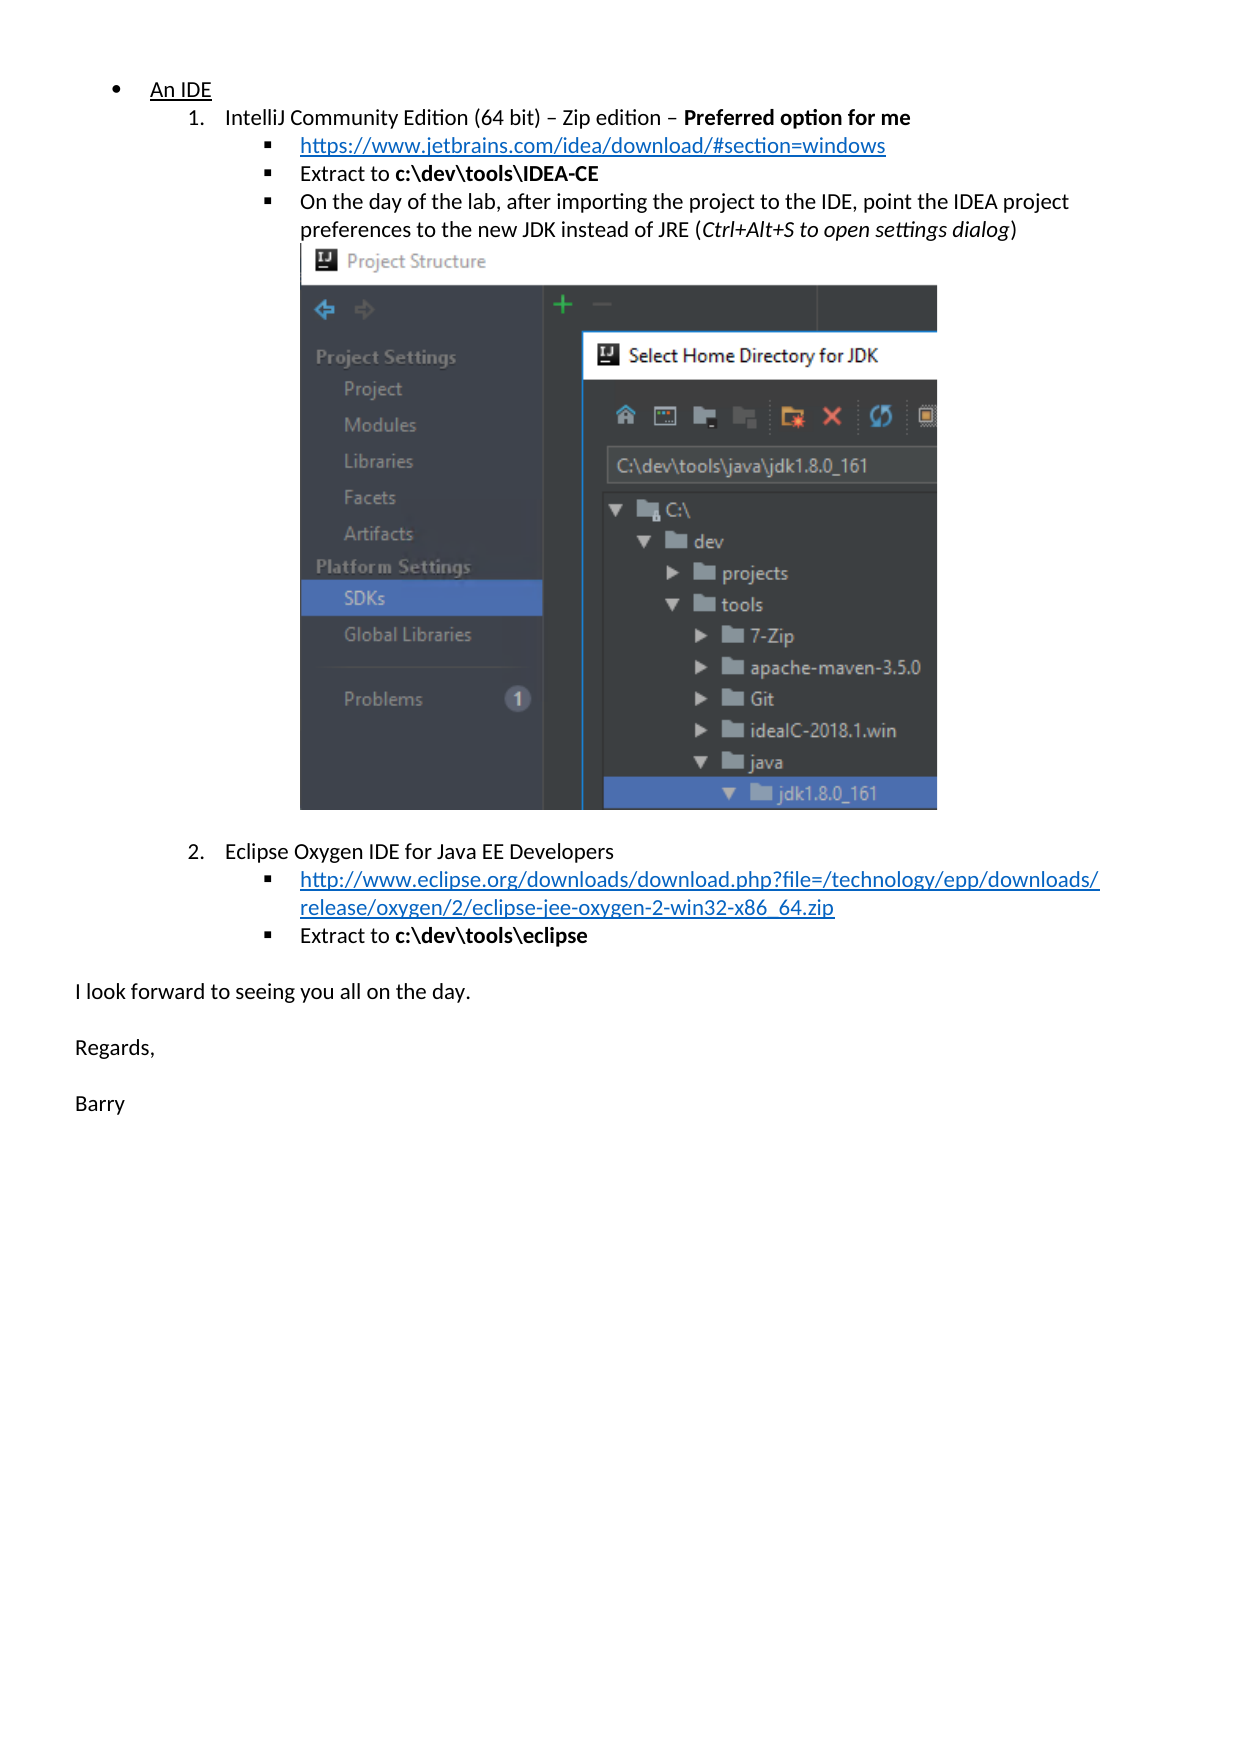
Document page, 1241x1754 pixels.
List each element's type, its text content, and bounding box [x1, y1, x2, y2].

text Regards, [75, 1033, 1165, 1061]
list Extract to c:\dev\tools\eclipse [262, 921, 1165, 949]
list https://www.jetbrains.com/idea/download/#section=windows [262, 131, 1165, 159]
list IntelliJ Community Edition (64 bit) – Zip edition – Preferred option for me [187, 103, 1165, 131]
list Extract to c:\dev\tools\IDEA-CE [262, 159, 1165, 187]
text Barry [75, 1089, 1165, 1117]
text I look forward to seeing you all on the day. [75, 977, 1165, 1005]
picture [300, 243, 938, 810]
list Eclipse Oxygen IDE for Java EE Developers [187, 837, 1165, 865]
list http://www.eclipse.org/downloads/download.php?file=/technology/epp/downloads/release/oxygen/2/eclipse-jee-oxygen-2-win32-x86_64.zip [262, 865, 1165, 921]
list An IDE [112, 75, 1165, 103]
